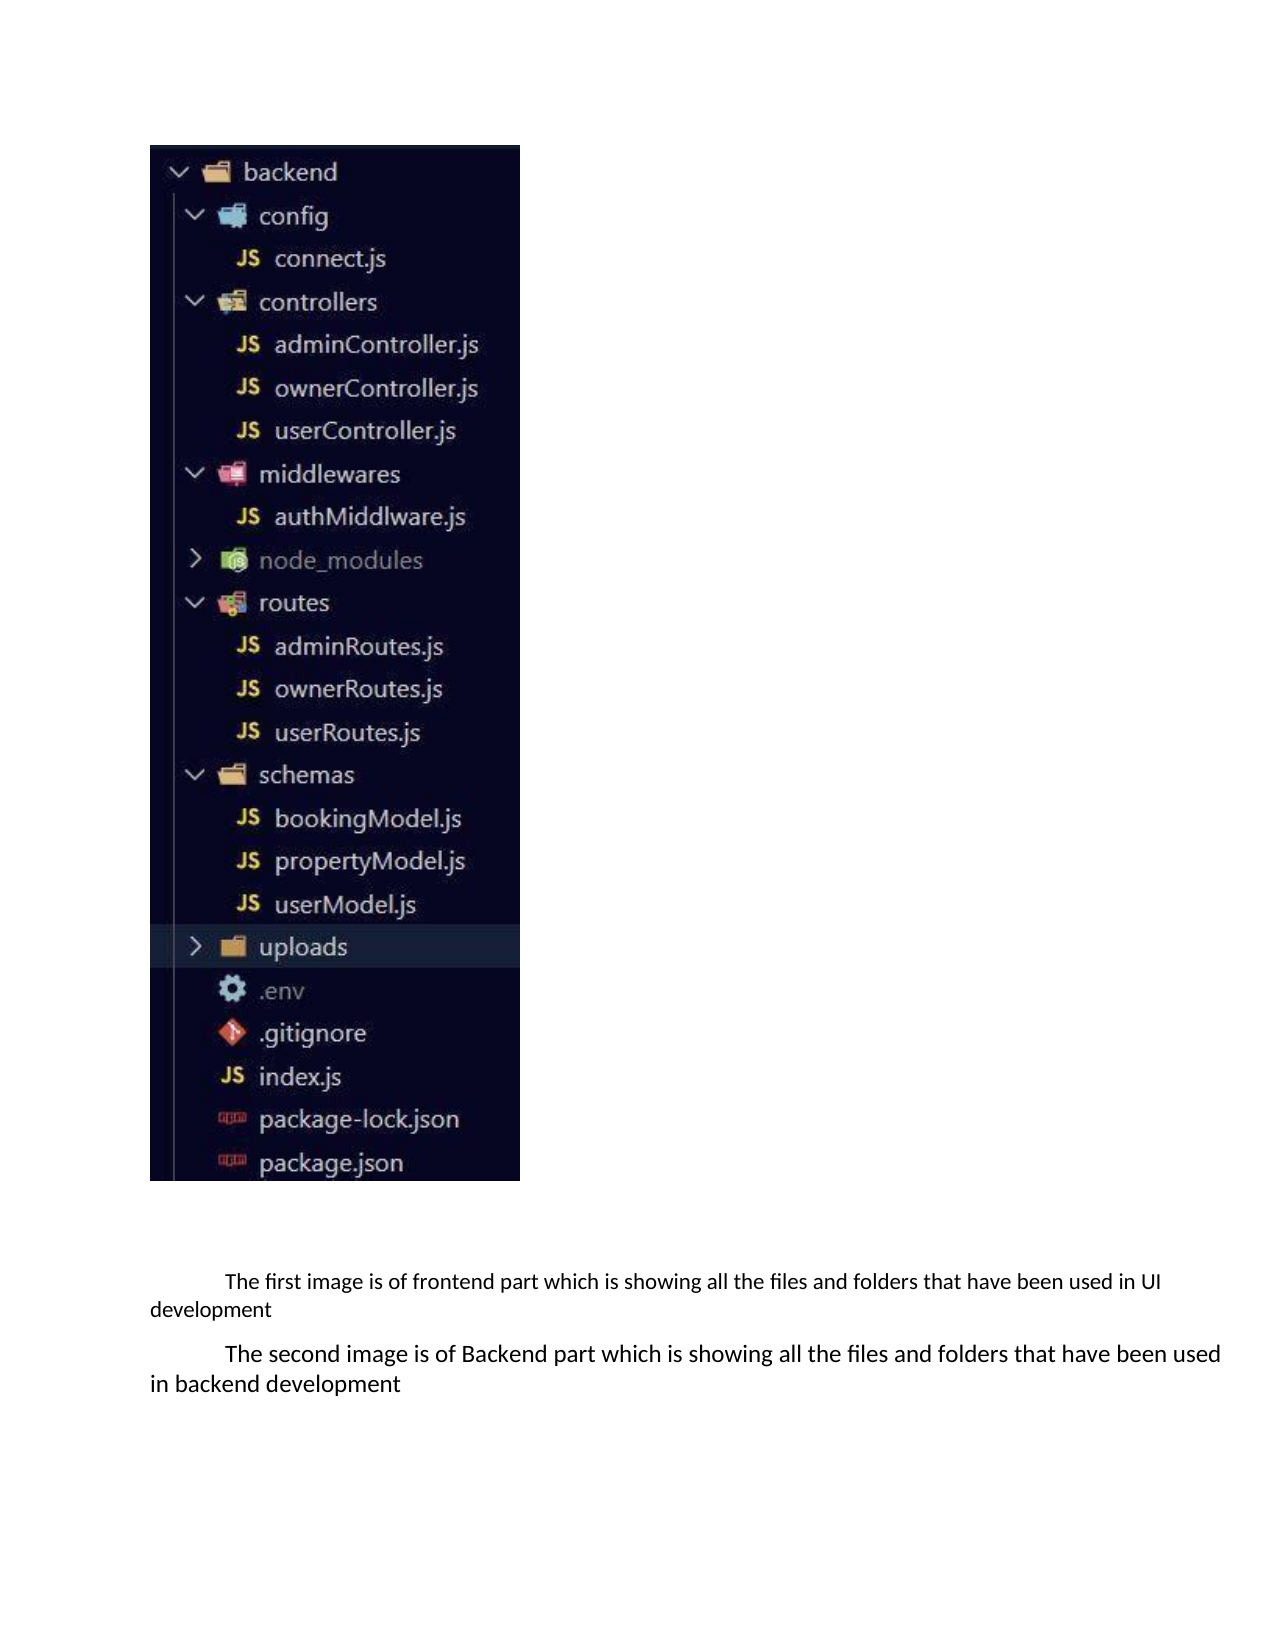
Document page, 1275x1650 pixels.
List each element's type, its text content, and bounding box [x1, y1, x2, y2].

text The second image is of Backend part which is showing all the files and folders that have been used in backend development [150, 1338, 1229, 1399]
picture [150, 145, 520, 1181]
text The first image is of frontend part which is showing all the files and folders that have been used in UI development [150, 1267, 1275, 1323]
